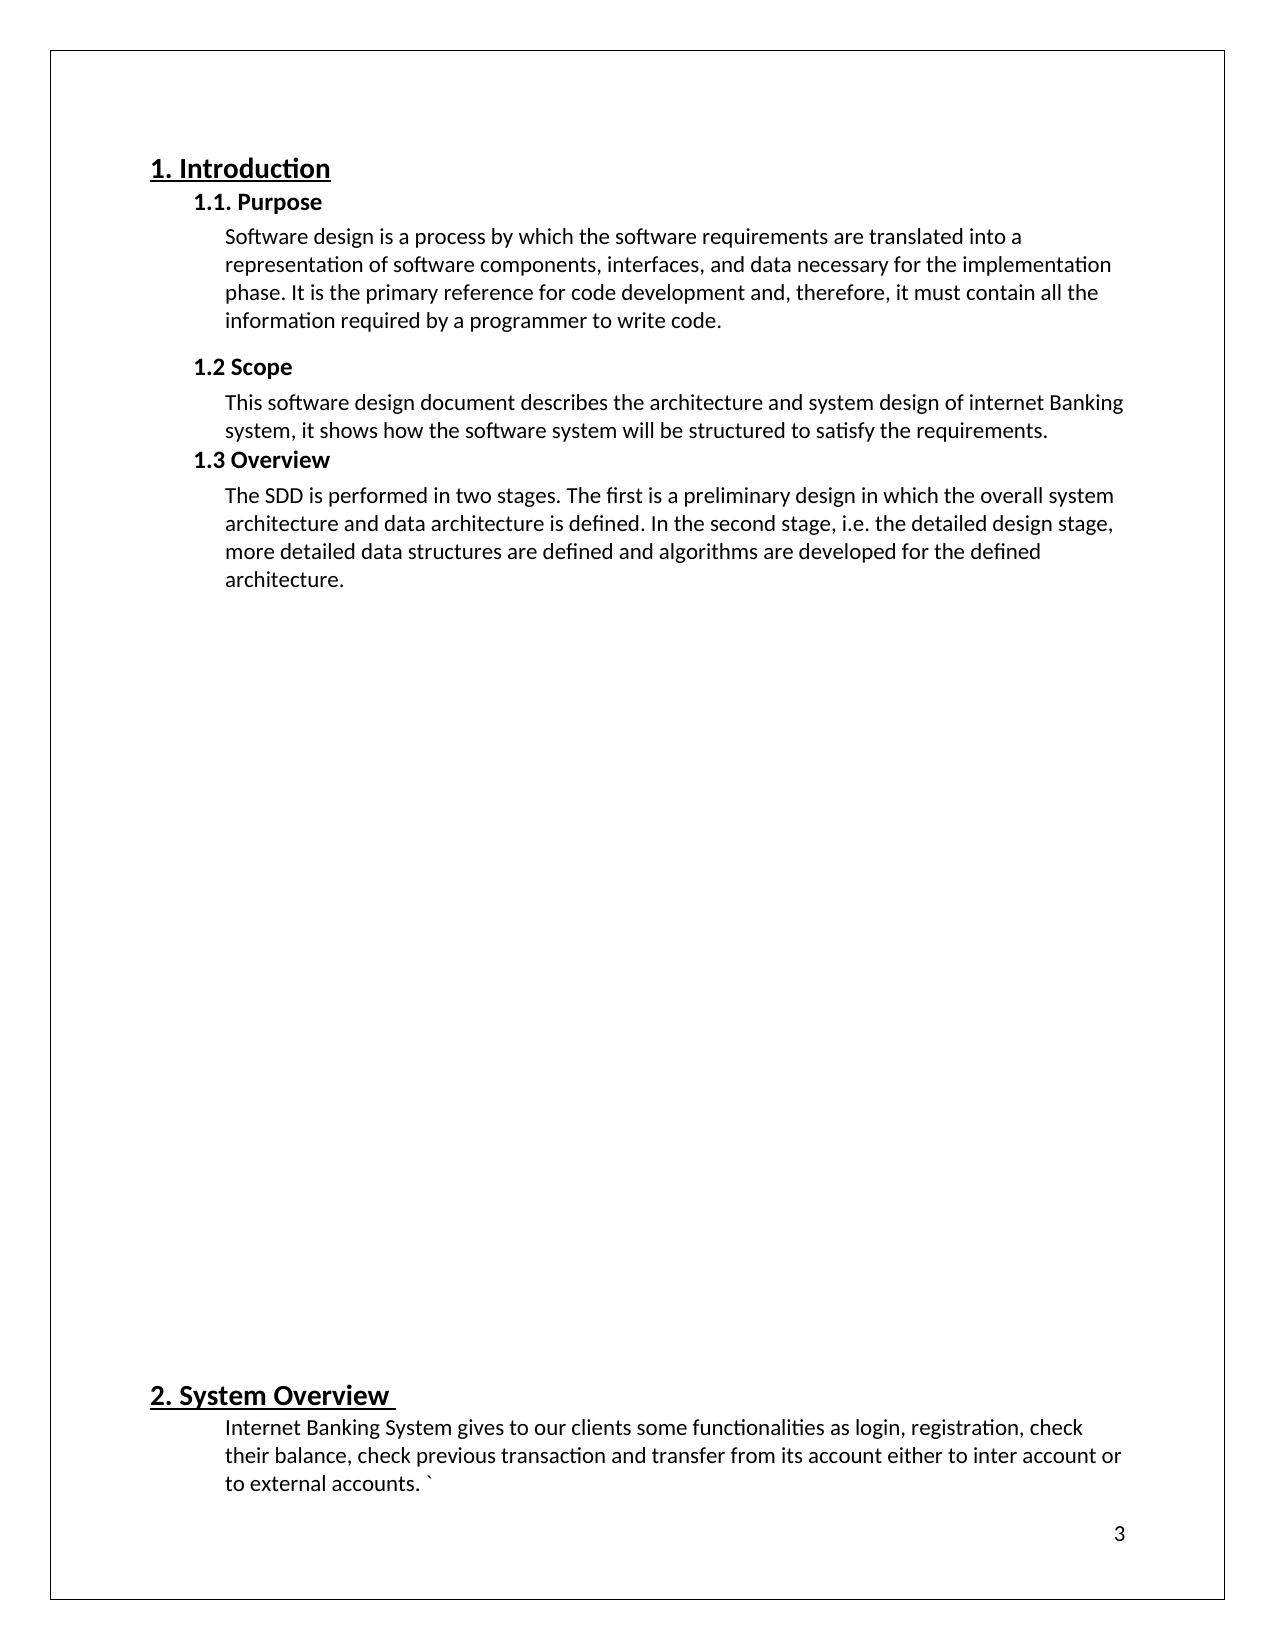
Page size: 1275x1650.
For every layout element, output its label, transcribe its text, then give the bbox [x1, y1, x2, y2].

subtitle 1.2 Scope [193, 351, 1125, 382]
text The SDD is performed in two stages. The first is a preliminary design in which the overall system architecture and data architecture is defined. In the second stage, i.e. the detailed design stage, more detailed data structures are defined and algorithms are developed for the defined architecture. [225, 481, 1125, 593]
text Software design is a process by which the software requirements are translated into a representation of software components, interfaces, and data necessary for the implementation phase. It is the primary reference for code development and, therefore, it must contain all the information required by a programmer to write code. [225, 222, 1125, 334]
subtitle 2. System Overview [150, 1377, 1125, 1413]
subtitle 1. Introduction [150, 150, 1125, 186]
subtitle 1.3 Overview [193, 444, 1125, 474]
text This software design document describes the architecture and system design of internet Banking system, it shows how the software system will be structured to satisfy the requirements. [225, 388, 1125, 444]
subtitle 1.1. Purpose [193, 186, 1125, 216]
